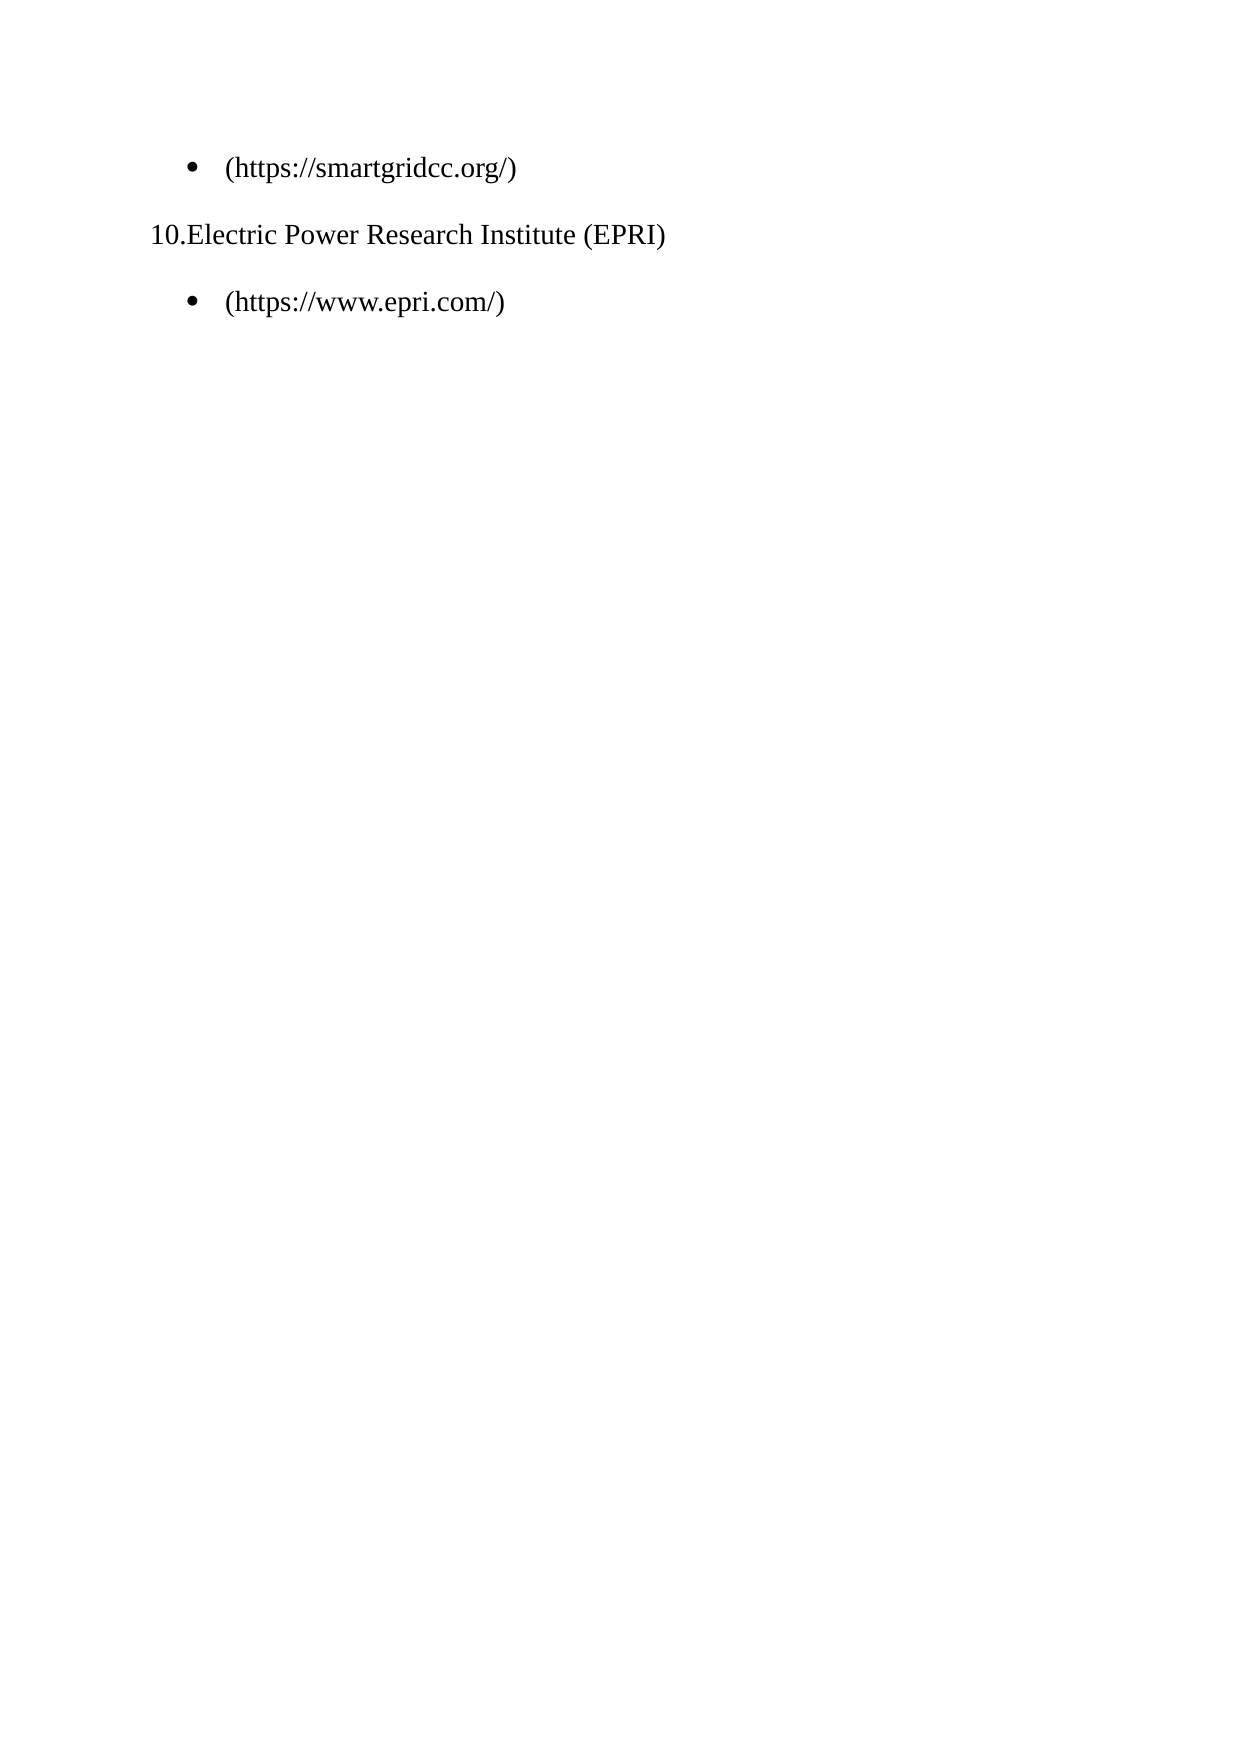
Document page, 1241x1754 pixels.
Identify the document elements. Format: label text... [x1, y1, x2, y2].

list (https://www.epri.com/) [187, 284, 1090, 318]
text 10.Electric Power Research Institute (EPRI) [150, 217, 1090, 251]
list (https://smartgridcc.org/) [187, 150, 1090, 184]
